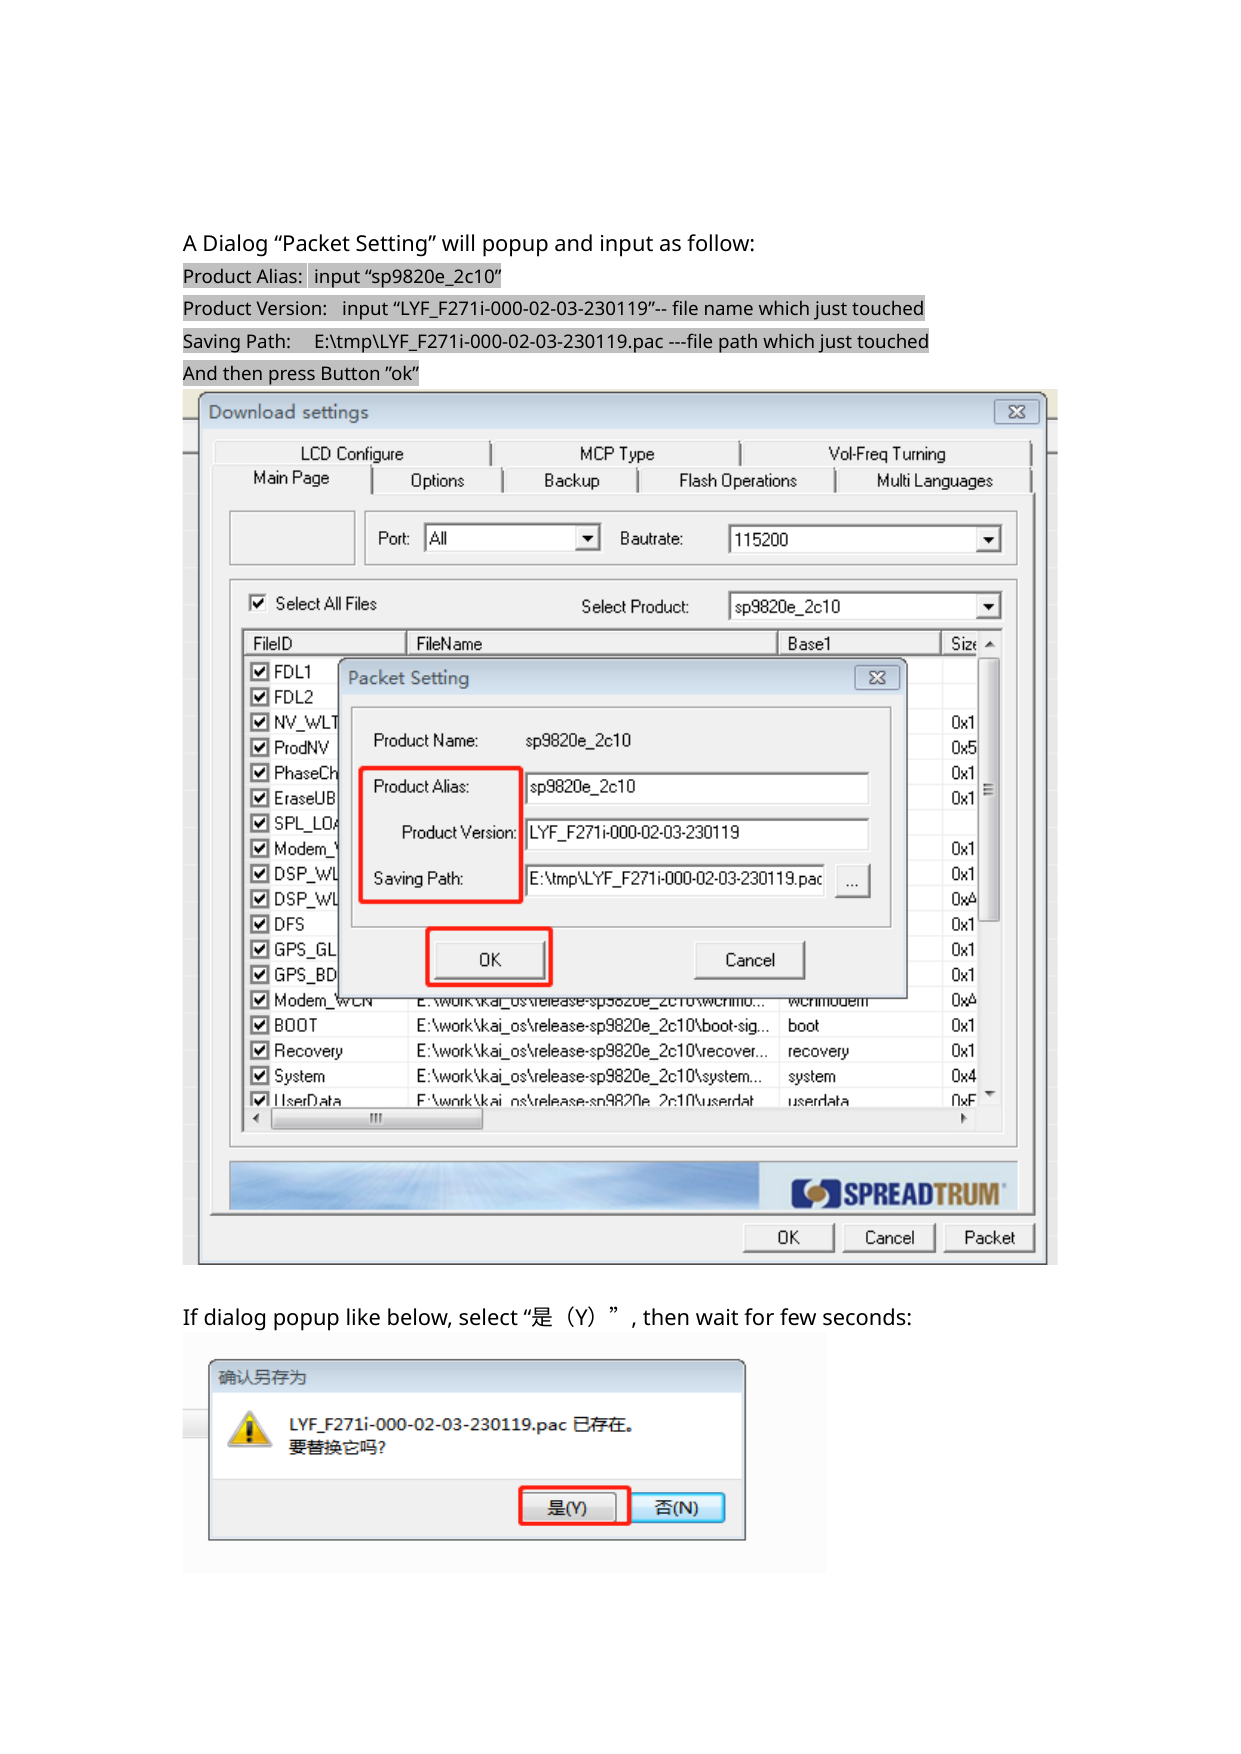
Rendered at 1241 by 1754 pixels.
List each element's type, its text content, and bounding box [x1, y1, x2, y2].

text Saving Path: E:\tmp\LYF_F271i-000-02-03-230119.pac ---file path which just touched [183, 324, 1058, 357]
text If dialog popup like below, select “是（Y）”, then wait for few seconds: [183, 1299, 1058, 1332]
text Product Alias: input “sp9820e_2c10” [183, 259, 1058, 292]
text A Dialog “Packet Setting” will popup and input as follow: [183, 227, 1058, 259]
text Product Version: input “LYF_F271i-000-02-03-230119”-- file name which just touched [183, 292, 1058, 324]
picture [182, 389, 1058, 1265]
text And then press Button ”ok” [183, 357, 1058, 389]
picture [182, 1332, 827, 1573]
